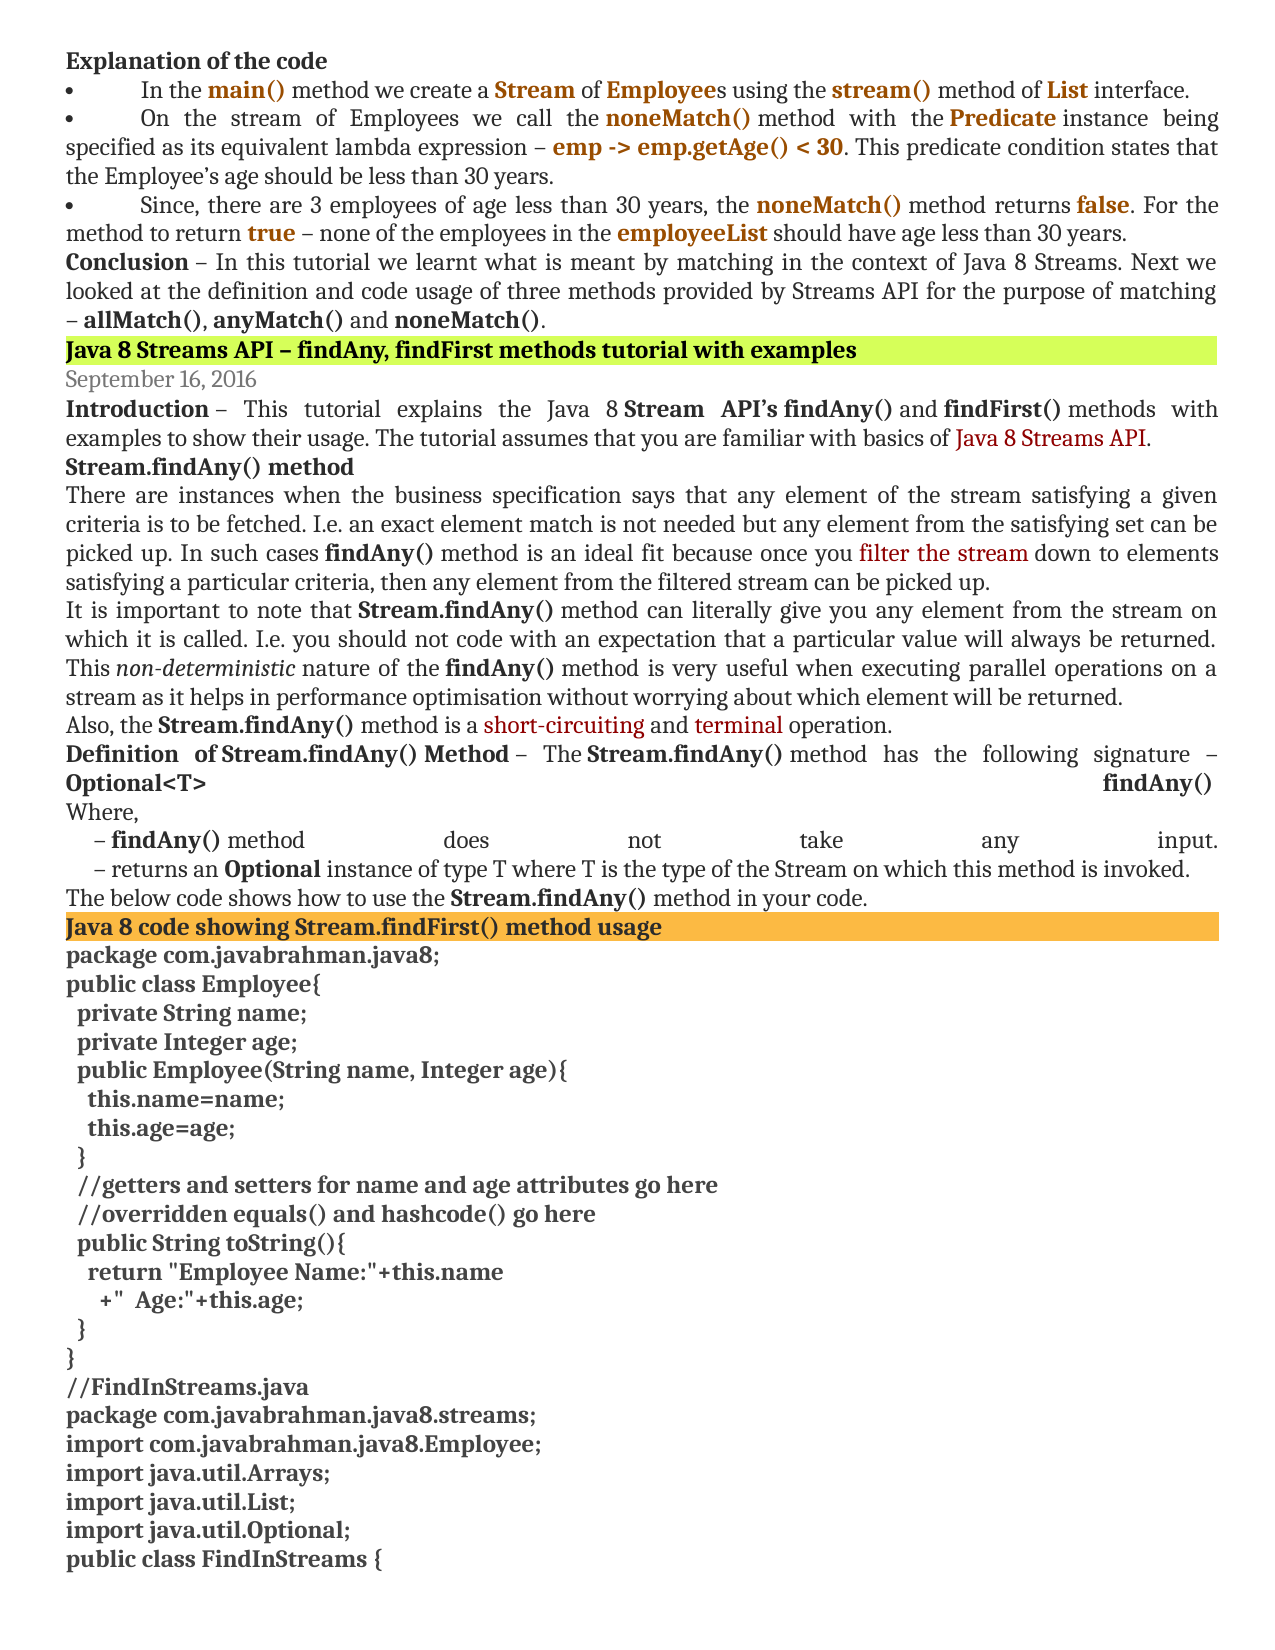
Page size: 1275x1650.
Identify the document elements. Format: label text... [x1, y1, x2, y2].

text private Integer age; [66, 1027, 1219, 1056]
text } [66, 1344, 1219, 1372]
text Java 8 code showing Stream.findFirst() method usage [66, 912, 1219, 941]
text package com.javabrahman.java8.streams; [66, 1401, 1219, 1430]
text +" Age:"+this.age; [66, 1286, 1219, 1315]
text public class Employee{ [66, 970, 1219, 999]
text Introduction – This tutorial explains the Java 8 Stream API’s findAny() and findFirst() methods with examples to show their usage. The tutorial assumes that you are familiar with basics of Java 8 Streams API. [66, 395, 1219, 452]
list On the stream of Employees we call the noneMatch() method with the Predicate instance being specified as its equivalent lambda expression – emp -> emp.getAge() < 30. This predicate condition states that the Employee’s age should be less than 30 years. [66, 104, 1219, 191]
text public String toString(){ [66, 1229, 1219, 1257]
text import java.util.List; [66, 1487, 1219, 1516]
text public Employee(String name, Integer age){ [66, 1056, 1219, 1085]
text } [66, 1315, 1219, 1344]
text Conclusion – In this tutorial we learnt what is meant by matching in the context of Java 8 Streams. Next we looked at the definition and code usage of three methods provided by Streams API for the purpose of matching – allMatch(), anyMatch() and noneMatch(). [66, 248, 1219, 334]
text this.name=name; [66, 1085, 1219, 1114]
text Java 8 Streams API – findAny, findFirst methods tutorial with examples [66, 336, 1217, 365]
text private String name; [66, 999, 1219, 1027]
text The below code shows how to use the Stream.findAny() method in your code. [66, 884, 1219, 912]
text September 16, 2016 [66, 365, 1219, 393]
text import com.javabrahman.java8.Employee; [66, 1430, 1219, 1459]
text import java.util.Arrays; [66, 1459, 1219, 1487]
text Stream.findAny() method There are instances when the business specification says that any element of the stream satisfying a given criteria is to be fetched. I.e. an exact element match is not needed but any element from the satisfying set can be picked up. In such cases findAny() method is an ideal fit because once you filter the stream down to elements satisfying a particular criteria, then any element from the filtered stream can be picked up. [66, 452, 1219, 596]
text this.age=age; [66, 1114, 1219, 1142]
text //overridden equals() and hashcode() go here [66, 1200, 1219, 1229]
text package com.javabrahman.java8; [66, 941, 1219, 970]
text import java.util.Optional; [66, 1516, 1219, 1545]
text Also, the Stream.findAny() method is a short-circuiting and terminal operation. [66, 711, 1219, 740]
text It is important to note that Stream.findAny() method can literally give you any element from the stream on which it is called. I.e. you should not code with an expectation that a particular value will always be returned. This non-deterministic nature of the findAny() method is very useful when executing parallel operations on a stream as it helps in performance optimisation without worrying about which element will be returned. [66, 596, 1219, 711]
text //getters and setters for name and age attributes go here [66, 1171, 1219, 1200]
list Since, there are 3 employees of age less than 30 years, the noneMatch() method returns false. For the method to return true – none of the employees in the employeeList should have age less than 30 years. [66, 191, 1219, 248]
text public class FindInStreams { [66, 1545, 1219, 1574]
list In the main() method we create a Stream of Employees using the stream() method of List interface. [66, 76, 1219, 104]
text Definition of Stream.findAny() Method – The Stream.findAny() method has the following signature – Optional<T> findAny() Where, – findAny() method does not take any input. – returns an Optional instance of type T where T is the type of the Stream on which this method is invoked. [66, 740, 1219, 884]
text } [66, 1142, 1219, 1171]
text Explanation of the code [66, 47, 1219, 76]
text return "Employee Name:"+this.name [66, 1257, 1219, 1286]
text //FindInStreams.java [66, 1372, 1219, 1401]
